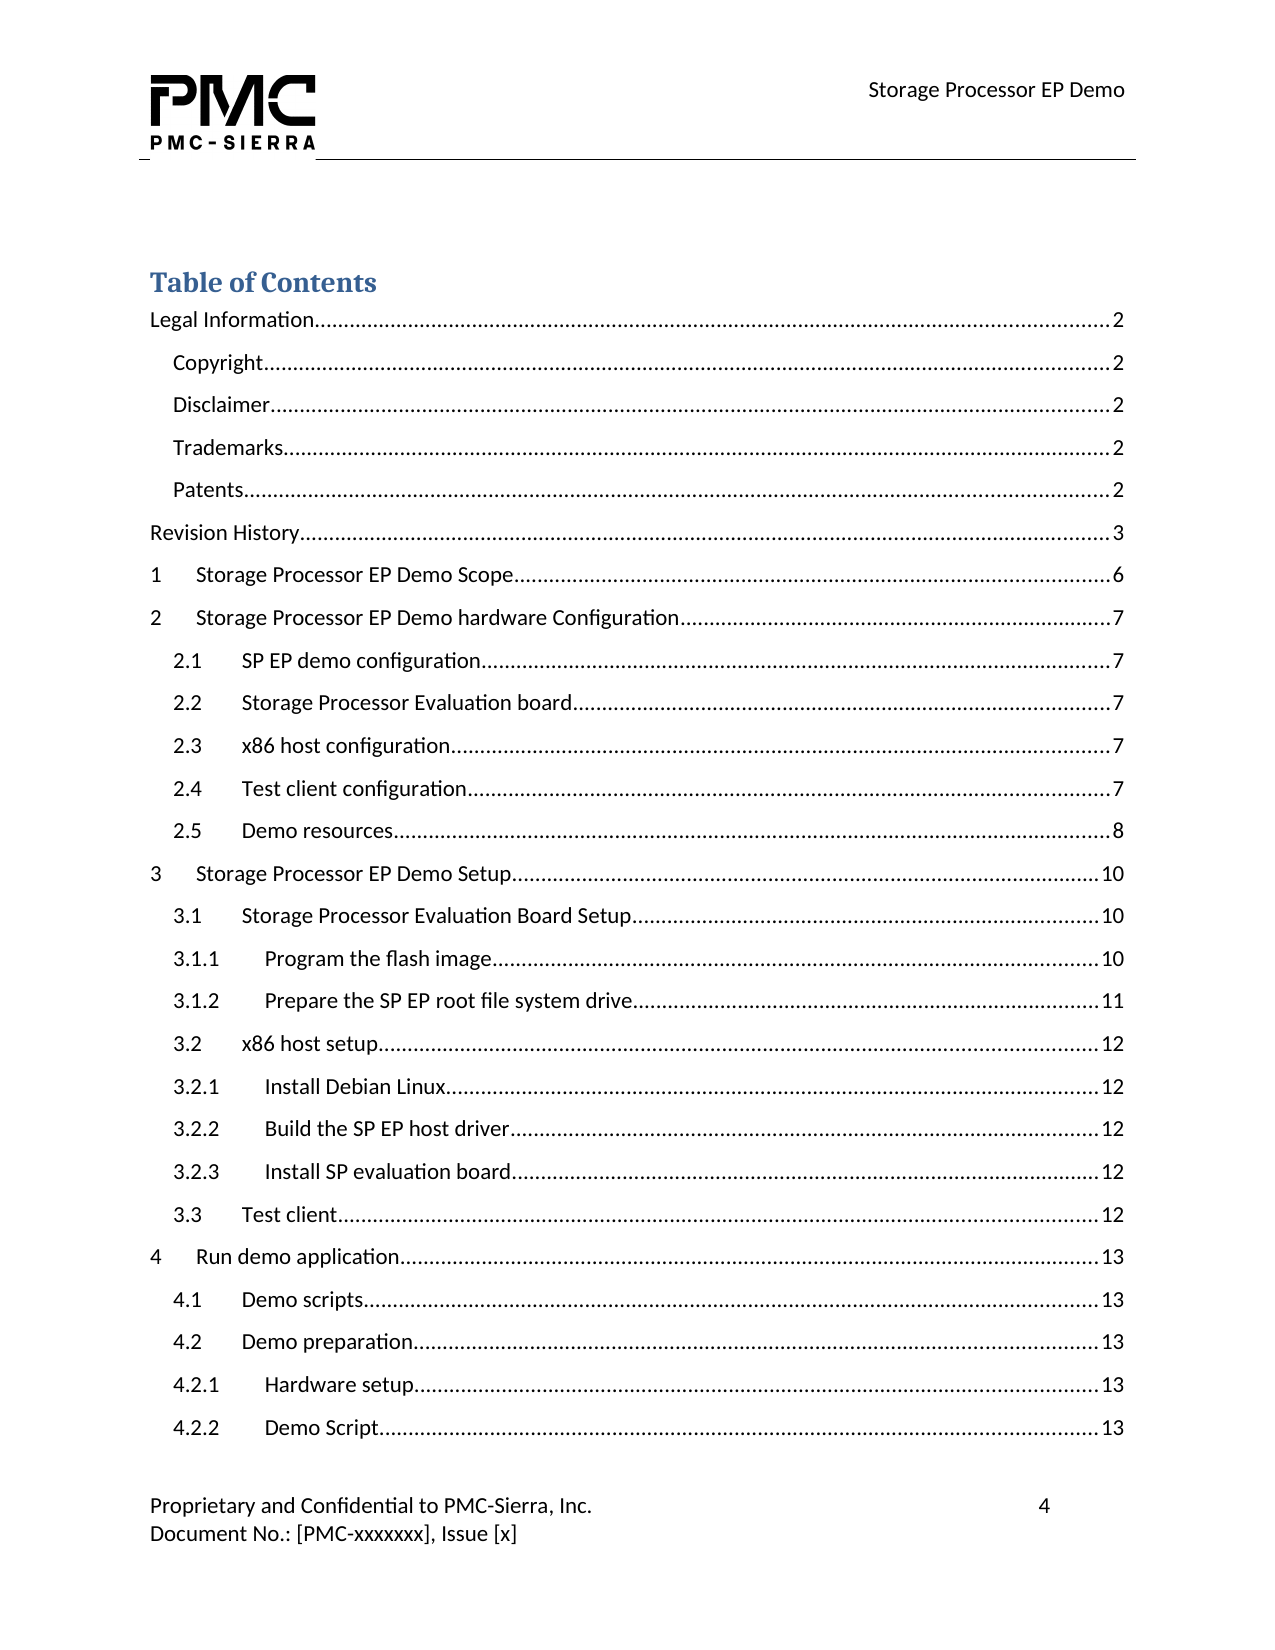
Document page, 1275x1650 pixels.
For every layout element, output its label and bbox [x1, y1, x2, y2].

picture [150, 75, 316, 160]
